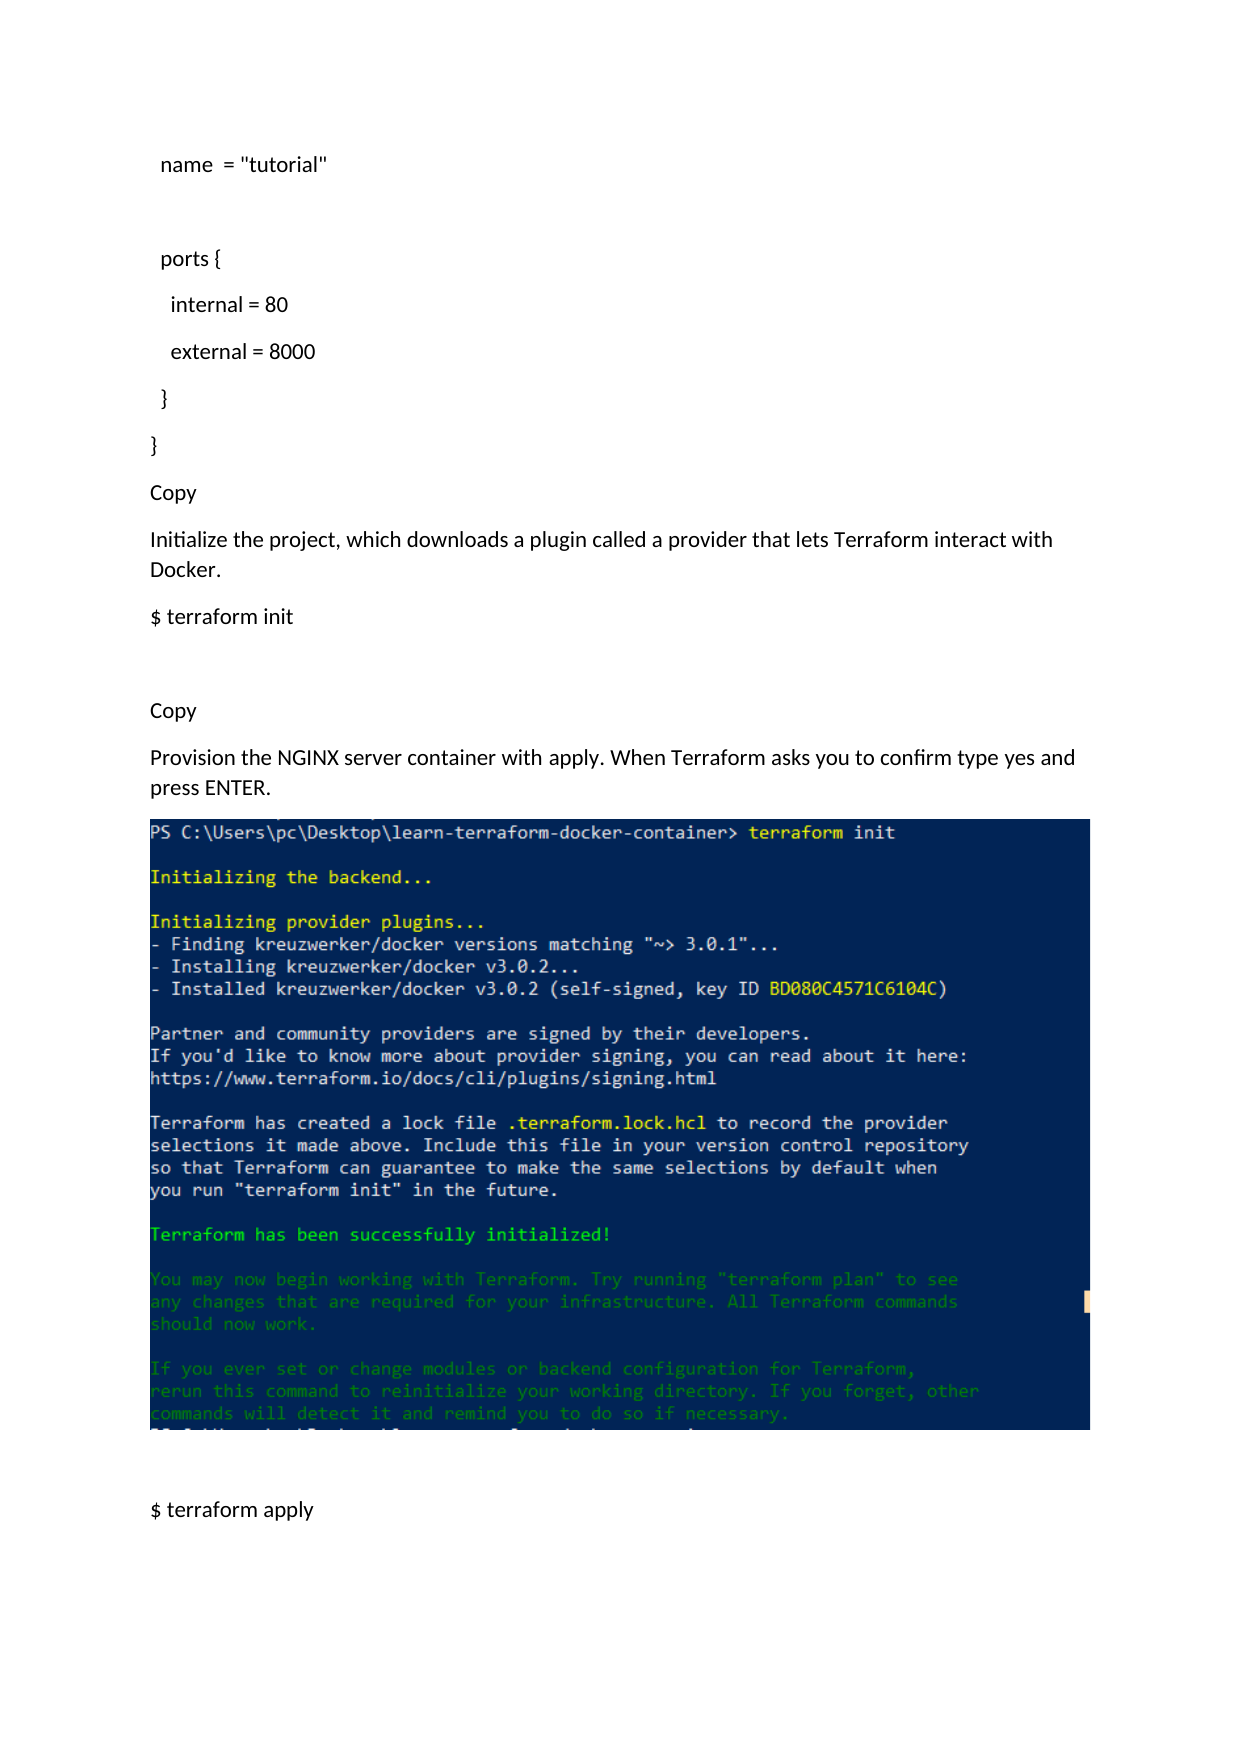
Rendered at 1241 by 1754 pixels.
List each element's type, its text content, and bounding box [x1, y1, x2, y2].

text external = 8000 [150, 337, 1090, 366]
text name = "tutorial" [150, 150, 1090, 178]
text Copy [150, 478, 1090, 506]
text internal = 80 [150, 291, 1090, 319]
text Provision the NGINX server container with apply. When Terraform asks you to confirm type yes and press ENTER. [150, 743, 1090, 801]
text } [150, 384, 1090, 412]
picture [150, 819, 1091, 1430]
text $ terraform apply [150, 1495, 1090, 1523]
text Copy [150, 696, 1090, 724]
text Initialize the project, which downloads a plugin called a provider that lets Terraform interact with Docker. [150, 525, 1090, 583]
text $ terraform init [150, 602, 1090, 630]
text ports { [150, 244, 1090, 272]
text } [150, 431, 1090, 459]
